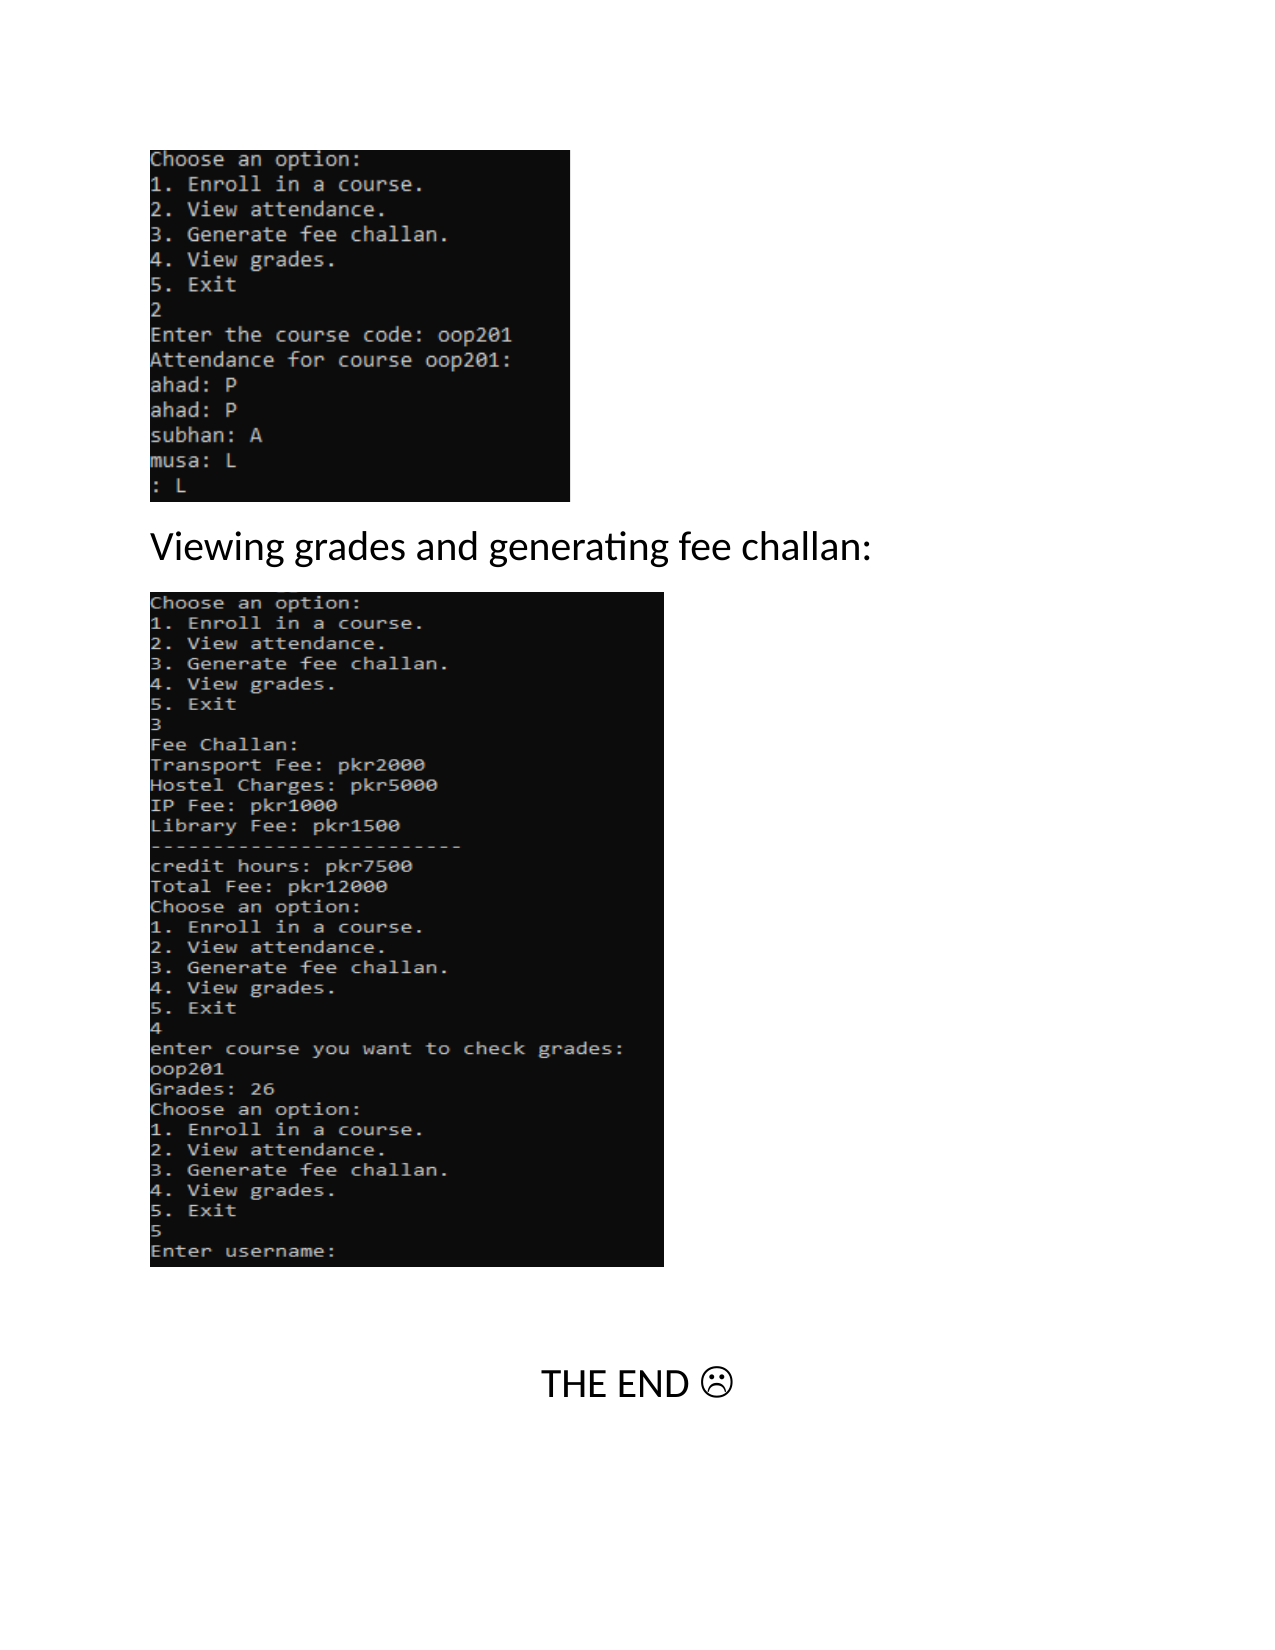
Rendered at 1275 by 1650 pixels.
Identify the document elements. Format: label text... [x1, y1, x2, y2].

picture [150, 592, 664, 1267]
picture [150, 150, 571, 502]
text THE END [150, 1357, 1125, 1408]
text Viewing grades and generating fee challan: [150, 520, 1125, 571]
